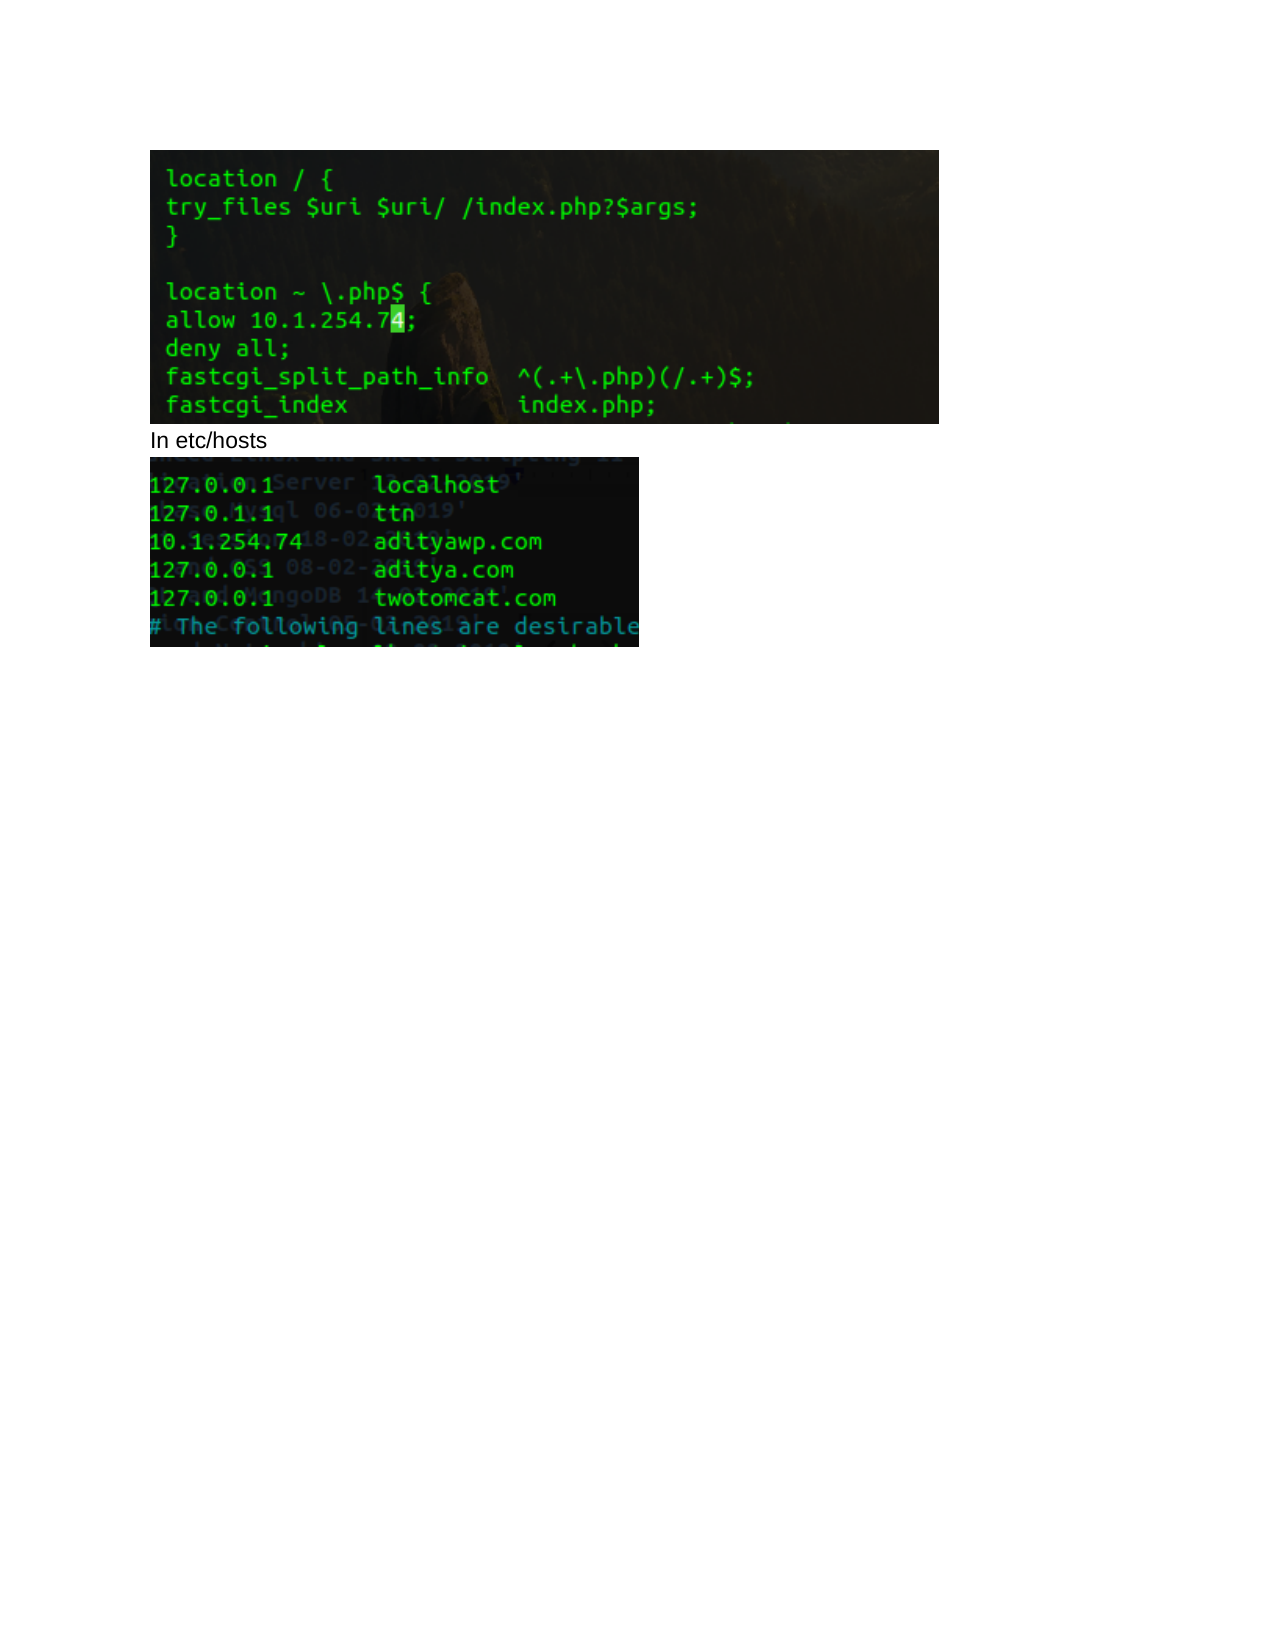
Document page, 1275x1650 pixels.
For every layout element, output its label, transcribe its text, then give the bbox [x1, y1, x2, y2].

picture [150, 150, 939, 424]
picture [150, 457, 639, 647]
